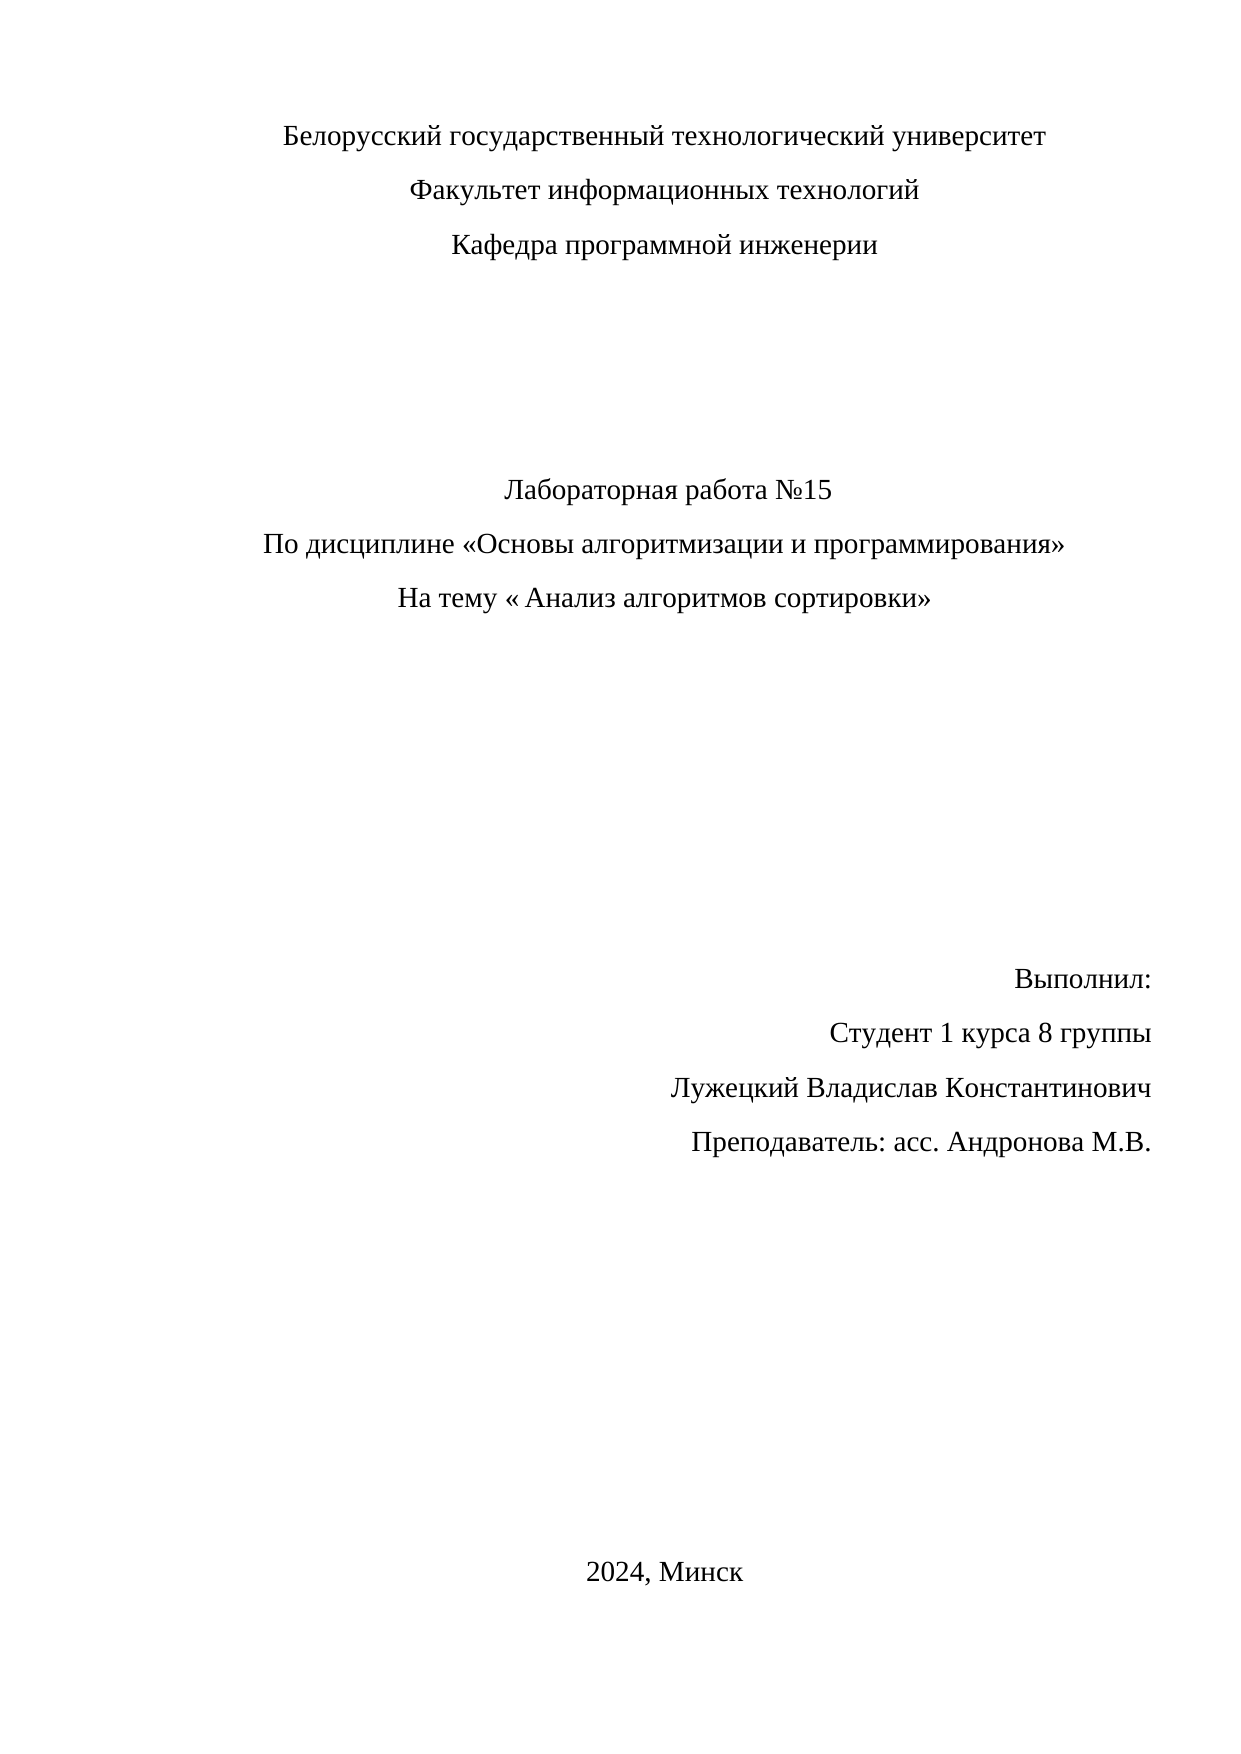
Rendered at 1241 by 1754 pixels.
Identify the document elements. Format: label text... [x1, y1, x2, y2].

text По дисциплине «Основы алгоритмизации и программирования» [177, 526, 1152, 560]
text Студент 1 курса 8 группы [177, 1016, 1152, 1049]
text 2024, Минск [177, 1554, 1152, 1587]
text Лужецкий Владислав Константинович [177, 1070, 1152, 1103]
text На тему « Анализ алгоритмов сортировки» [177, 581, 1152, 614]
text Выполнил: [177, 961, 1152, 995]
text Белорусский государственный технологический университет [177, 118, 1152, 152]
text Факультет информационных технологий [177, 172, 1152, 206]
text Кафедра программной инженерии [177, 227, 1152, 260]
text Преподаватель: асс. Андронова М.В. [177, 1124, 1152, 1158]
text Лабораторная работа №15 [177, 472, 1152, 505]
